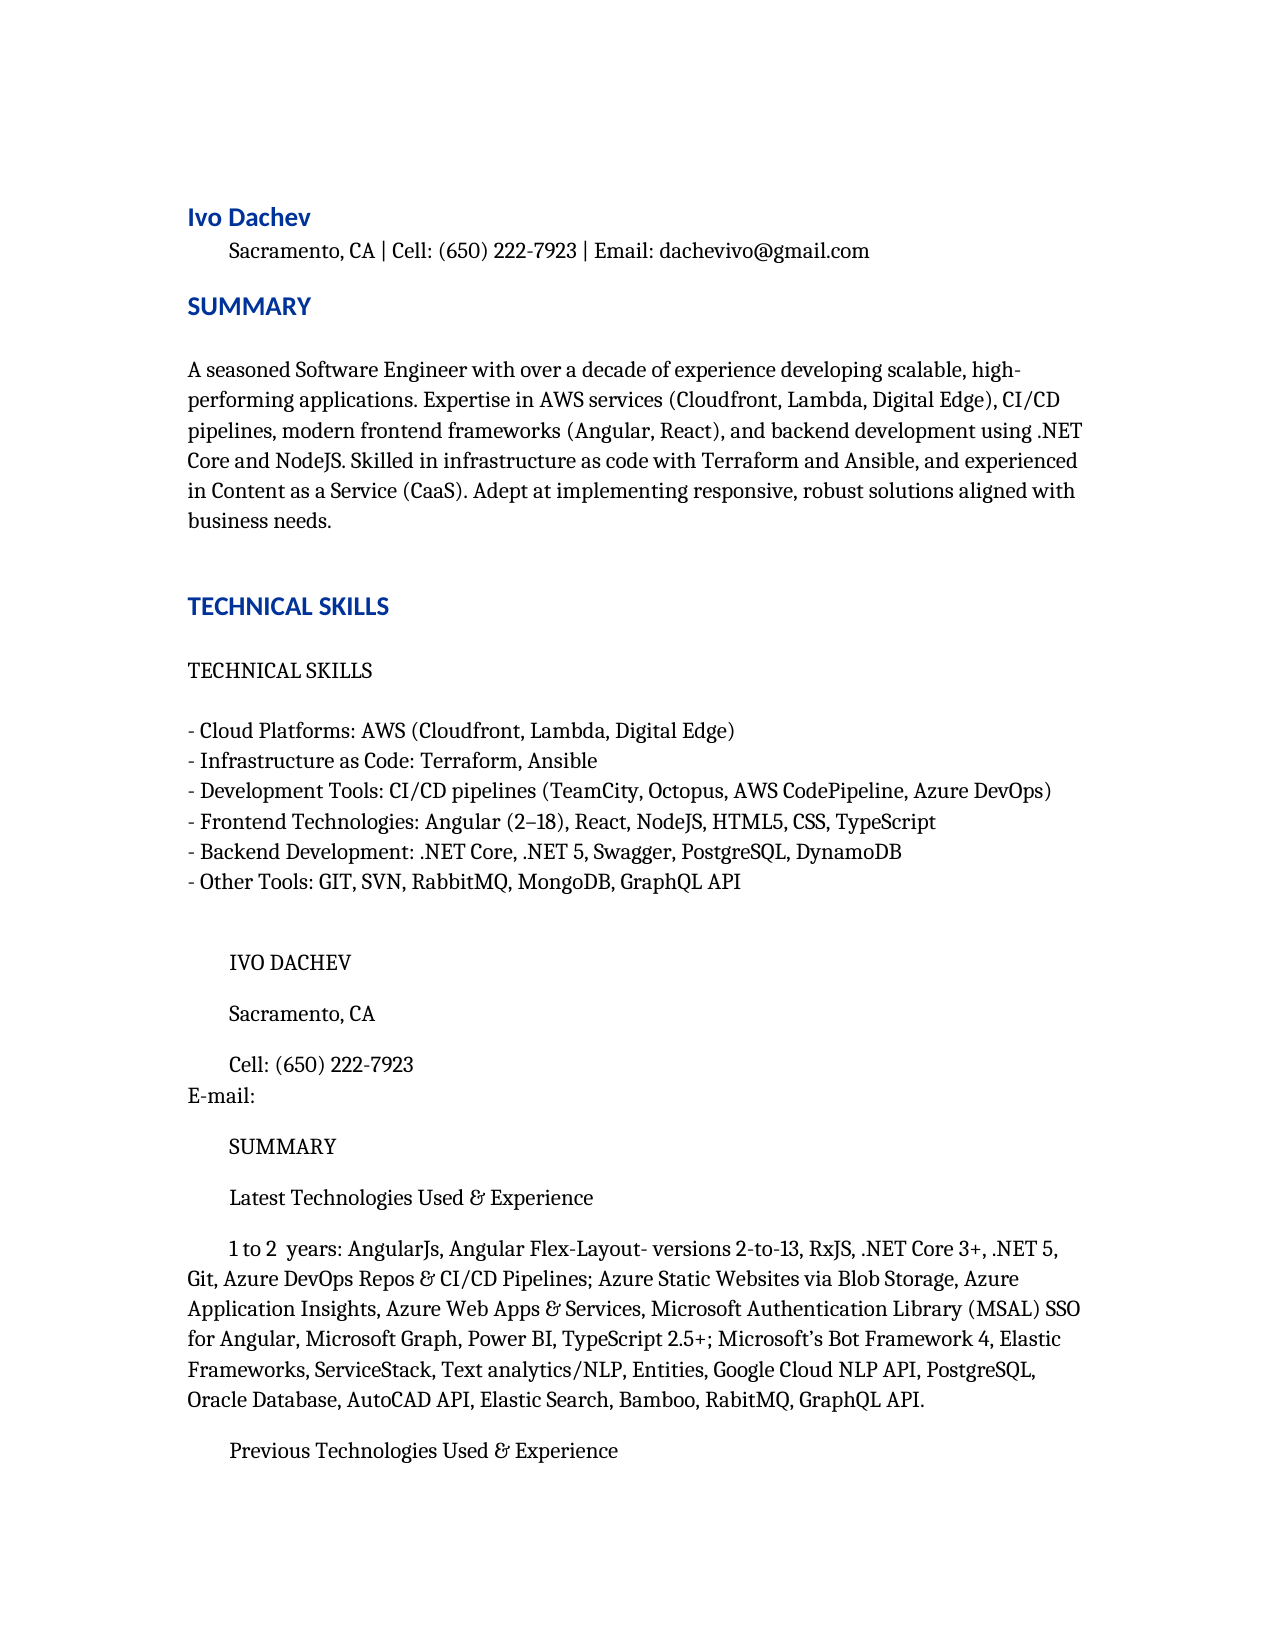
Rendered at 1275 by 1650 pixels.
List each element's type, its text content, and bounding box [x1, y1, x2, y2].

subtitle Ivo Dachev [187, 200, 1087, 233]
text Sacramento, CA | Cell: (650) 222-7923 | Email: dachevivo@gmail.com [187, 238, 1087, 264]
text Previous Technologies Used & Experience [187, 1438, 1087, 1464]
subtitle SUMMARY [187, 289, 1087, 322]
text IVO DACHEV [187, 950, 1087, 977]
text TECHNICAL SKILLS - Cloud Platforms: AWS (Cloudfront, Lambda, Digital Edge) - Infrastructure as Code: Terraform, Ansible - Development Tools: CI/CD pipelines (TeamCity, Octopus, AWS CodePipeline, Azure DevOps) - Frontend Technologies: Angular (2–18), React, NodeJS, HTML5, CSS, TypeScript - Backend Development: .NET Core, .NET 5, Swagger, PostgreSQL, DynamoDB - Other Tools: GIT, SVN, RabbitMQ, MongoDB, GraphQL API [187, 627, 1087, 926]
text Latest Technologies Used & Experience [187, 1184, 1087, 1211]
text 1 to 2 years: AngularJs, Angular Flex-Layout- versions 2-to-13, RxJS, .NET Core 3+, .NET 5, Git, Azure DevOps Repos & CI/CD Pipelines; Azure Static Websites via Blob Storage, Azure Application Insights, Azure Web Apps & Services, Microsoft Authentication Library (MSAL) SSO for Angular, Microsoft Graph, Power BI, TypeScript 2.5+; Microsoft’s Bot Framework 4, Elastic Frameworks, ServiceStack, Text analytics/NLP, Entities, Google Cloud NLP API, PostgreSQL, Oracle Database, AutoCAD API, Elastic Search, Bamboo, RabitMQ, GraphQL API. [187, 1236, 1087, 1413]
subtitle TECHNICAL SKILLS [187, 589, 1087, 622]
text Cell: (650) 222-7923 E-mail: [187, 1052, 1087, 1109]
text A seasoned Software Engineer with over a decade of experience developing scalable, high-performing applications. Expertise in AWS services (Cloudfront, Lambda, Digital Edge), CI/CD pipelines, modern frontend frameworks (Angular, React), and backend development using .NET Core and NodeJS. Skilled in infrastructure as code with Terraform and Ansible, and experienced in Content as a Service (CaaS). Adept at implementing responsive, robust solutions aligned with business needs. [187, 327, 1087, 565]
text SUMMARY [187, 1133, 1087, 1160]
text Sacramento, CA [187, 1001, 1087, 1028]
